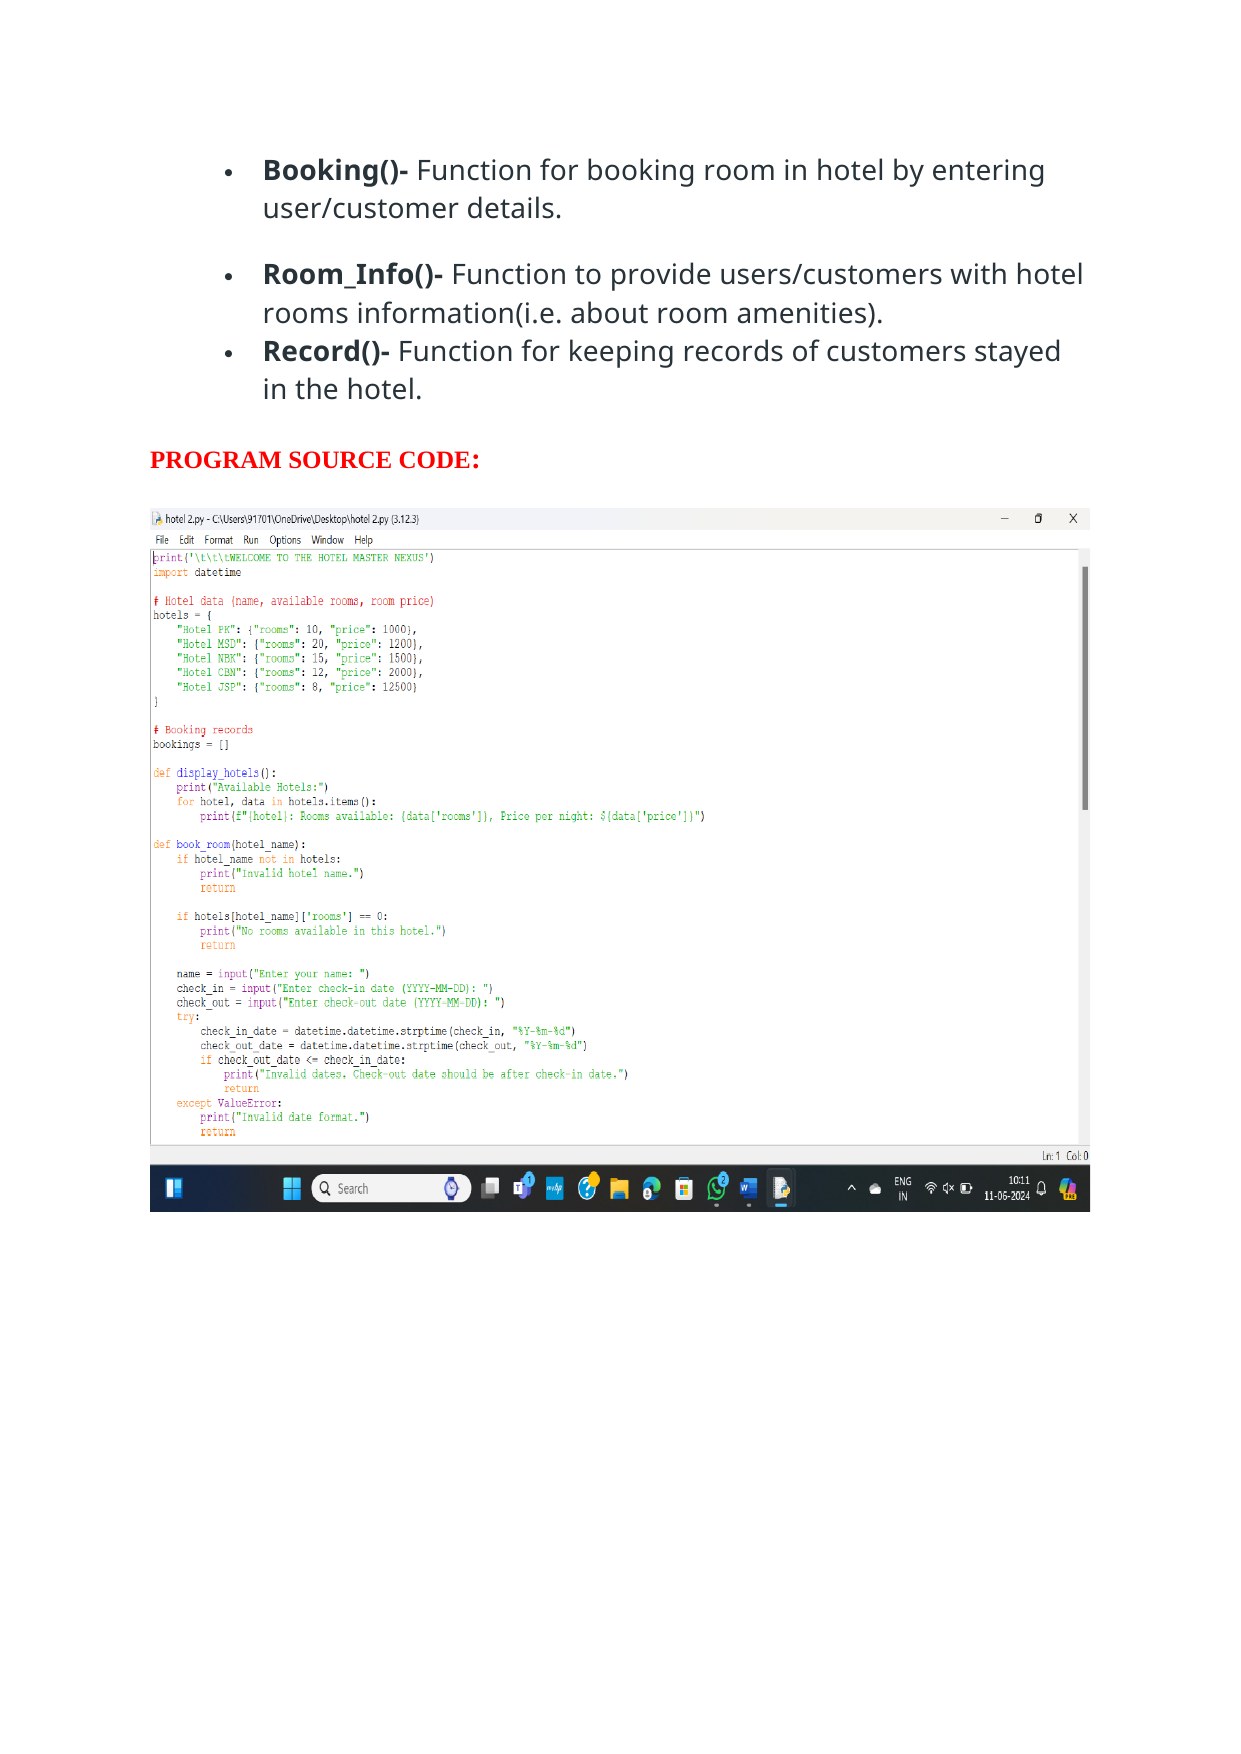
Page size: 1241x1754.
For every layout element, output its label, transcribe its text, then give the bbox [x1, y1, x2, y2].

text PROGRAM SOURCE CODE: [150, 442, 1090, 475]
list Booking()- Function for booking room in hotel by entering user/customer details. [225, 150, 1090, 255]
list Record()- Function for keeping records of customers stayed in the hotel. [225, 331, 1090, 408]
list Room_Info()- Function to provide users/customers with hotel rooms information(i.e. about room amenities). [225, 255, 1090, 331]
picture [150, 508, 1091, 1212]
